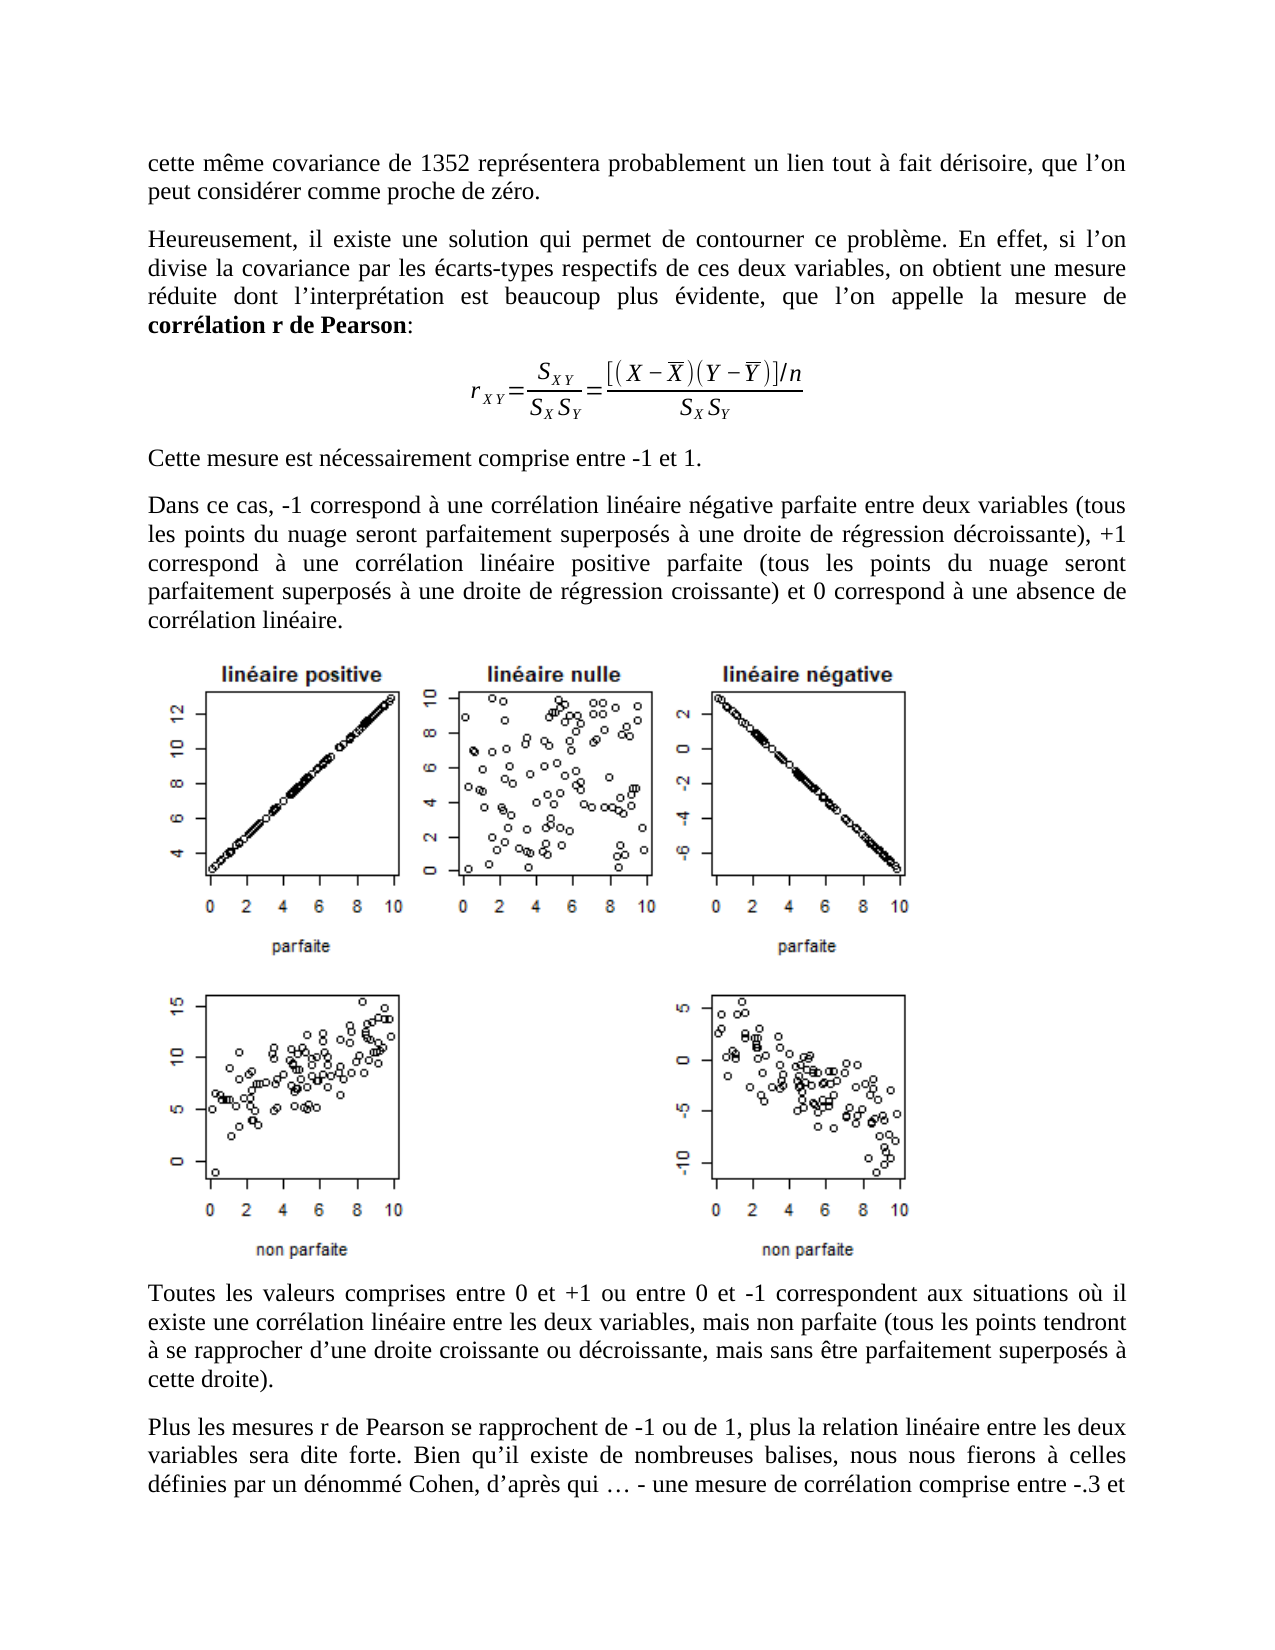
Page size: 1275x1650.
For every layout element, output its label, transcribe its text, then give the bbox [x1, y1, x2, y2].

text Toutes les valeurs comprises entre 0 et +1 ou entre 0 et -1 correspondent aux situations où il existe une corrélation linéaire entre les deux variables, mais non parfaite (tous les points tendront à se rapprocher d’une droite croissante ou décroissante, mais sans être parfaitement superposés à cette droite). [148, 1278, 1127, 1393]
text Cette mesure est nécessairement comprise entre -1 et 1. [148, 443, 1127, 471]
text Heureusement, il existe une solution qui permet de contourner ce problème. En effet, si l’on divise la covariance par les écarts-types respectifs de ces deux variables, on obtient une mesure réduite dont l’interprétation est beaucoup plus évidente, que l’on appelle la mesure de corrélation r de Pearson: [148, 224, 1127, 339]
text Dans ce cas, -1 correspond à une corrélation linéaire négative parfaite entre deux variables (tous les points du nuage seront parfaitement superposés à une droite de régression décroissante), +1 correspond à une corrélation linéaire positive parfaite (tous les points du nuage seront parfaitement superposés à une droite de régression croissante) et 0 correspond à une absence de corrélation linéaire. [148, 490, 1127, 634]
picture [166, 652, 925, 1259]
